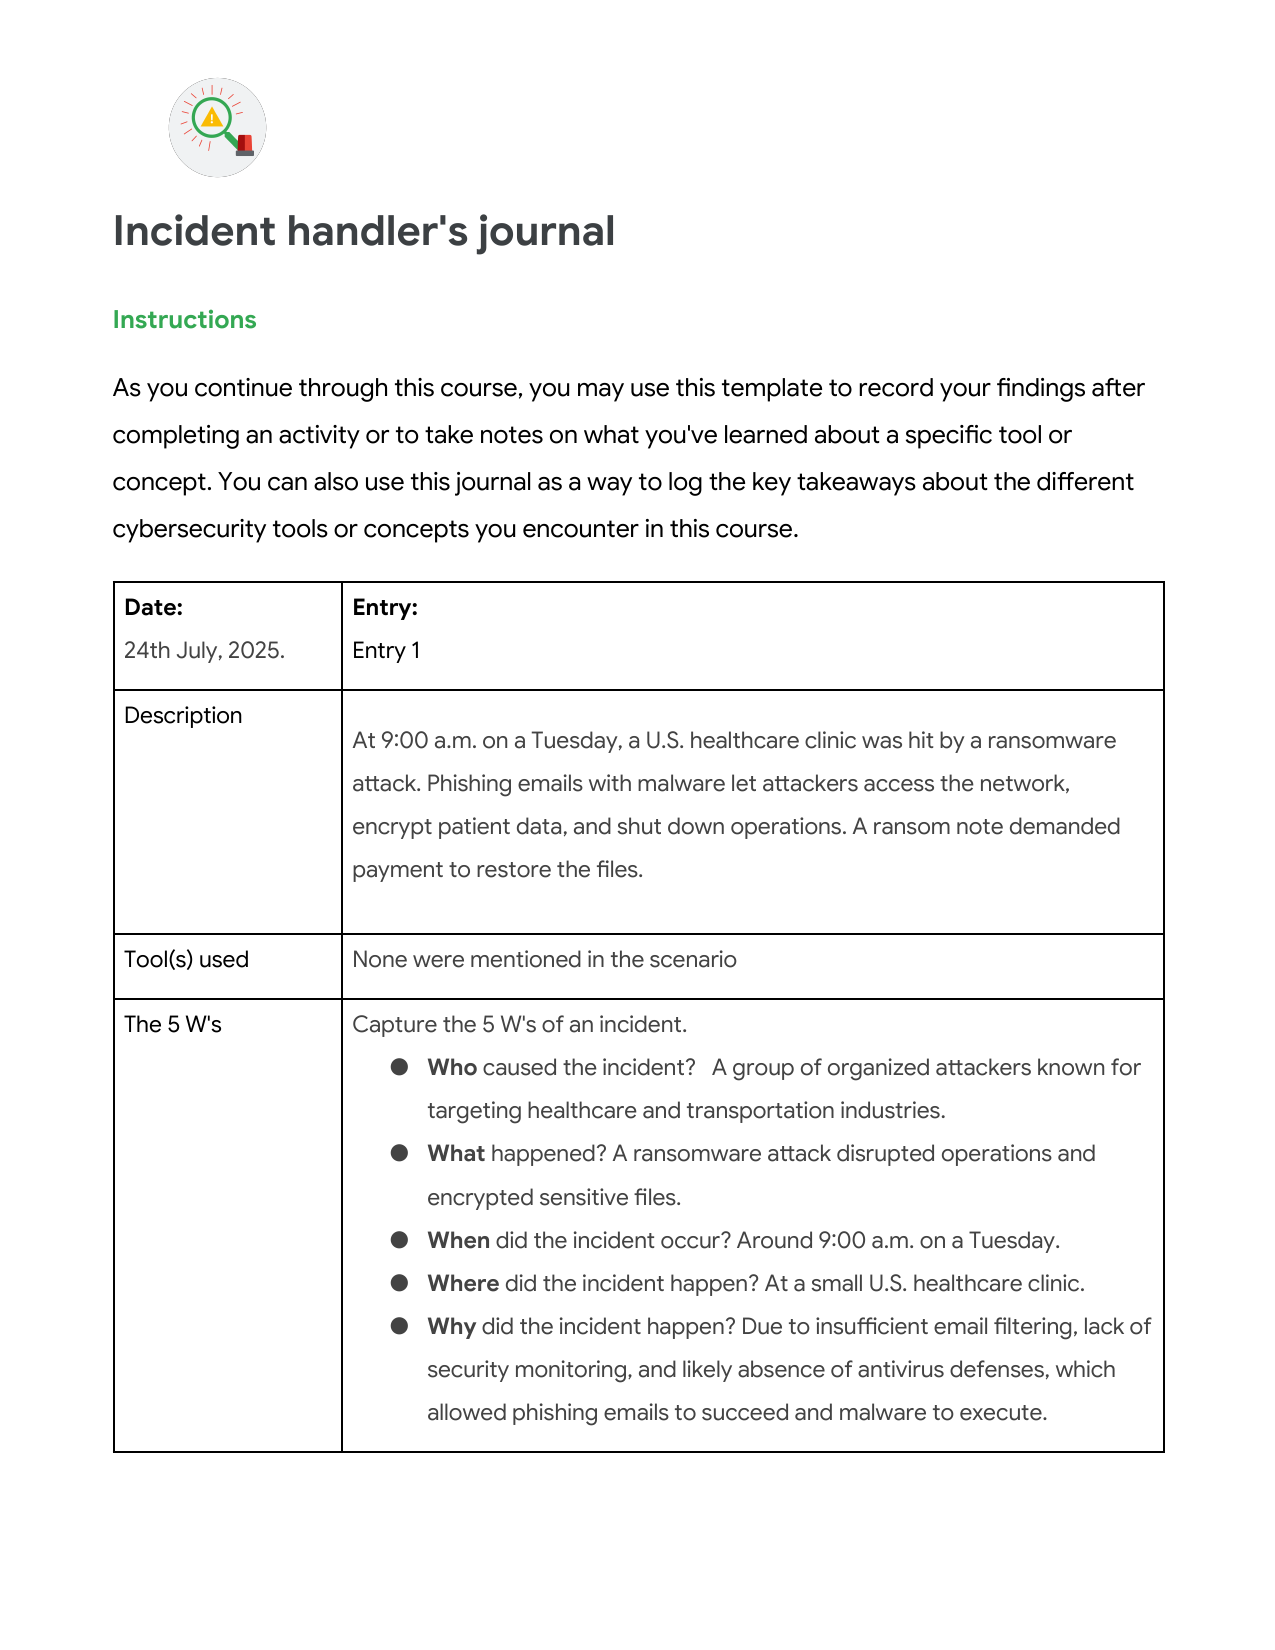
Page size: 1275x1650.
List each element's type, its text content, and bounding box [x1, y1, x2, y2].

table_cell Capture the 5 W's of an incident. Who caused the incident? A group of organized attackers known for targeting healthcare and transportation industries. What happened? A ransomware attack disrupted operations and encrypted sensitive files. When did the incident occur? Around 9:00 a.m. on a Tuesday. Where did the incident happen? At a small U.S. healthcare clinic. Why did the incident happen? Due to insufficient email filtering, lack of security monitoring, and likely absence of antivirus defenses, which allowed phishing emails to succeed and malware to execute. [343, 1000, 1163, 1451]
picture [150, 75, 285, 181]
table_cell The 5 W's [115, 1000, 341, 1451]
text Incident handler's journal [112, 205, 1162, 257]
table_header Date: 24th July, 2025. [115, 583, 341, 689]
text As you continue through this course, you may use this template to record your findings after completing an activity or to take notes on what you've learned about a specific tool or concept. You can also use this journal as a way to log the key takeaways about the different cybersecurity tools or concepts you encounter in this course. [112, 372, 1162, 544]
table_cell Tool(s) used [115, 935, 341, 998]
table_cell Description [115, 691, 341, 933]
text Instructions [112, 304, 1162, 336]
table_cell At 9:00 a.m. on a Tuesday, a U.S. healthcare clinic was hit by a ransomware attack. Phishing emails with malware let attackers access the network, encrypt patient data, and shut down operations. A ransom note demanded payment to restore the files. [343, 691, 1163, 933]
table_header Entry: Entry 1 [343, 583, 1163, 689]
table_cell None were mentioned in the scenario [343, 935, 1163, 998]
